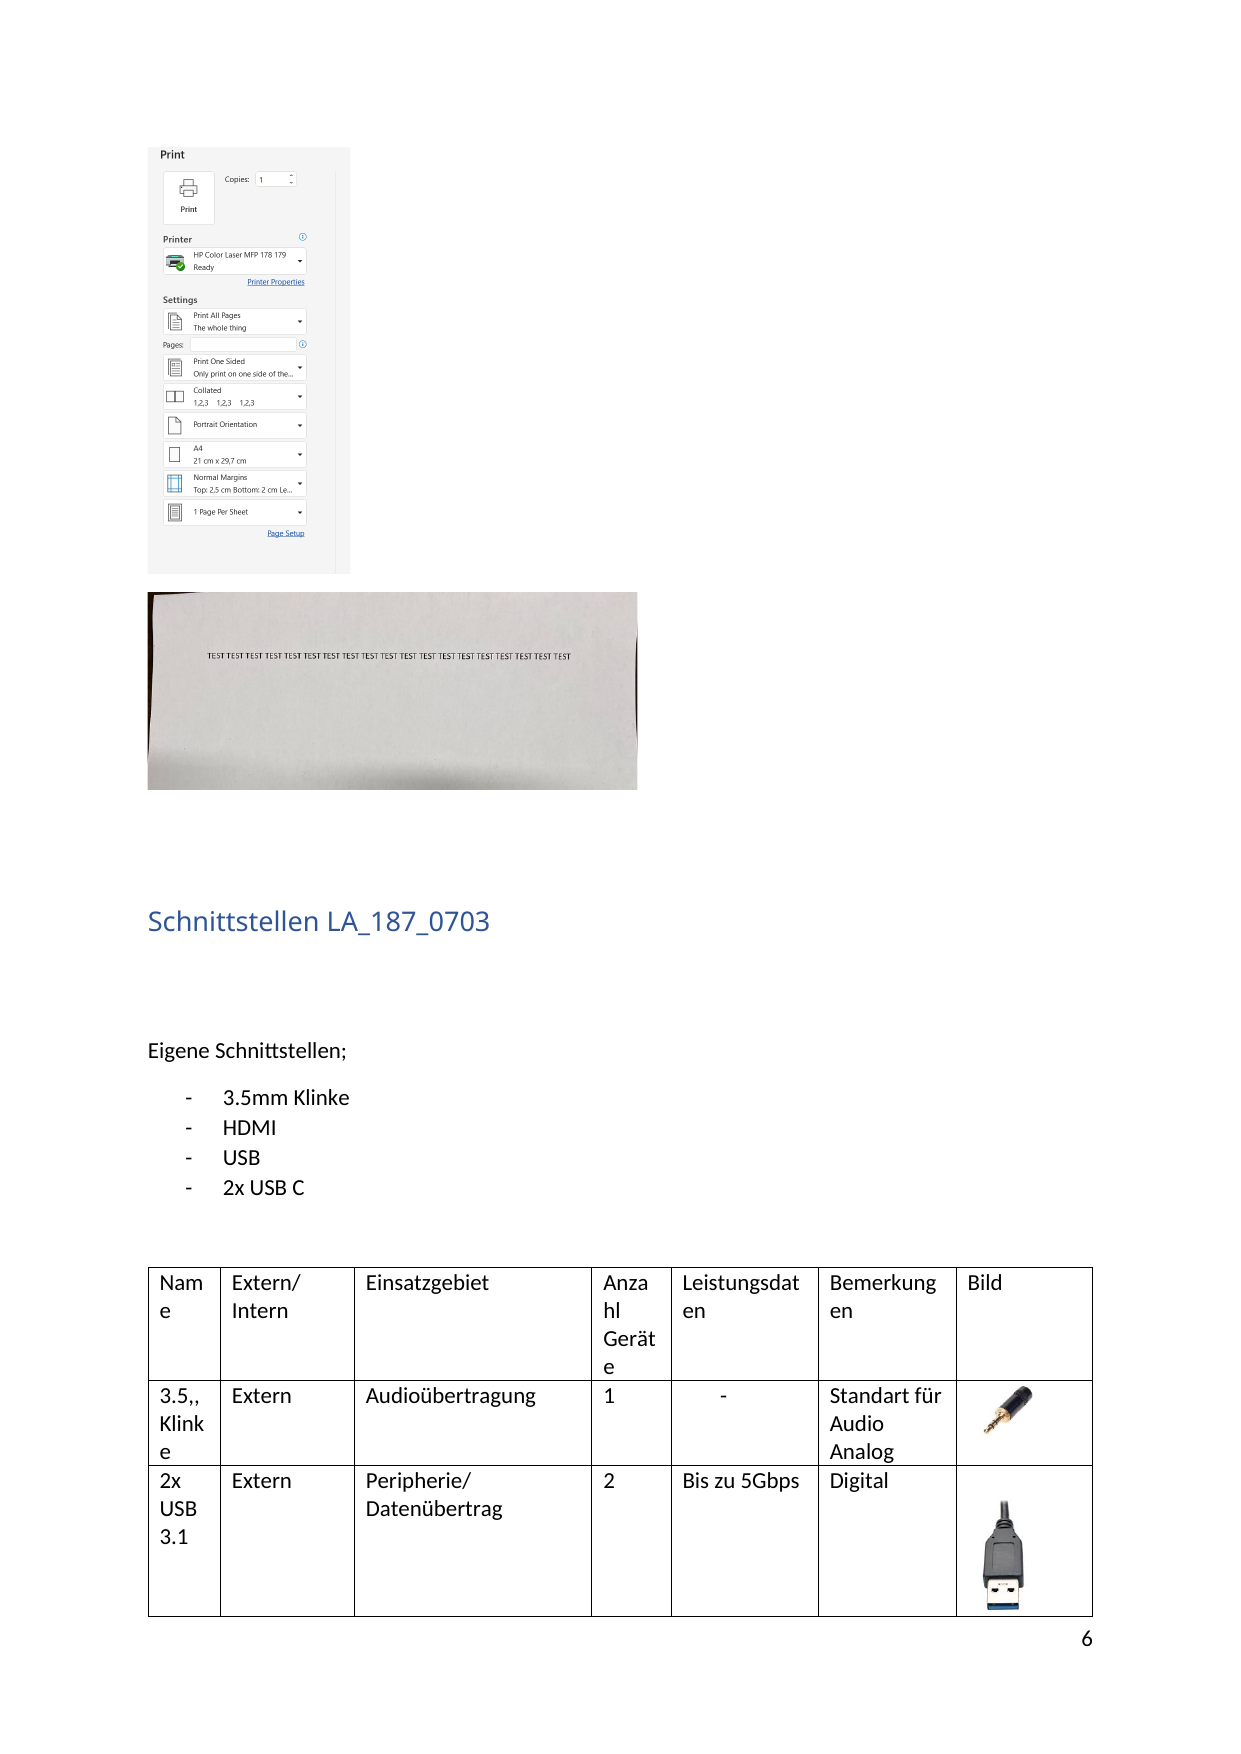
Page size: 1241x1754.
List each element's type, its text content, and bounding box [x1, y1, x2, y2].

table_cell Extern [221, 1466, 354, 1616]
table_cell 2x USB 3.1 [149, 1466, 220, 1616]
picture [147, 147, 351, 574]
table_cell 3.5,, Klinke [149, 1381, 220, 1465]
list 3.5mm Klinke [185, 1083, 1093, 1111]
table_cell Bis zu 5Gbps [672, 1466, 818, 1616]
table_header Einsatzgebiet [355, 1268, 591, 1380]
table_cell 2 [592, 1466, 671, 1616]
table_header Name [149, 1268, 220, 1380]
table_header Bild [957, 1268, 1092, 1380]
list USB [185, 1143, 1093, 1171]
table_header Leistungsdaten [672, 1268, 818, 1380]
table_cell Audioübertragung [355, 1381, 591, 1465]
table_cell [672, 1381, 818, 1465]
table_cell Digital [819, 1466, 956, 1616]
table_cell Peripherie/Datenübertrag [355, 1466, 591, 1616]
table_header Bemerkungen [819, 1268, 956, 1380]
table_cell Standart für Audio Analog [819, 1381, 956, 1465]
list 2x USB C [185, 1173, 1093, 1201]
subtitle Schnittstellen LA_187_0703 [148, 902, 1093, 939]
table_cell Extern [221, 1381, 354, 1465]
list HDMI [185, 1113, 1093, 1141]
picture [147, 592, 638, 790]
table_cell 1 [592, 1381, 671, 1465]
picture [967, 1494, 1054, 1616]
picture [967, 1381, 1054, 1436]
table_cell [957, 1381, 1092, 1465]
table_cell [957, 1466, 1092, 1616]
table_header Anzahl Geräte [592, 1268, 671, 1380]
table_header Extern/Intern [221, 1268, 354, 1380]
text Eigene Schnittstellen; [148, 1036, 1093, 1064]
